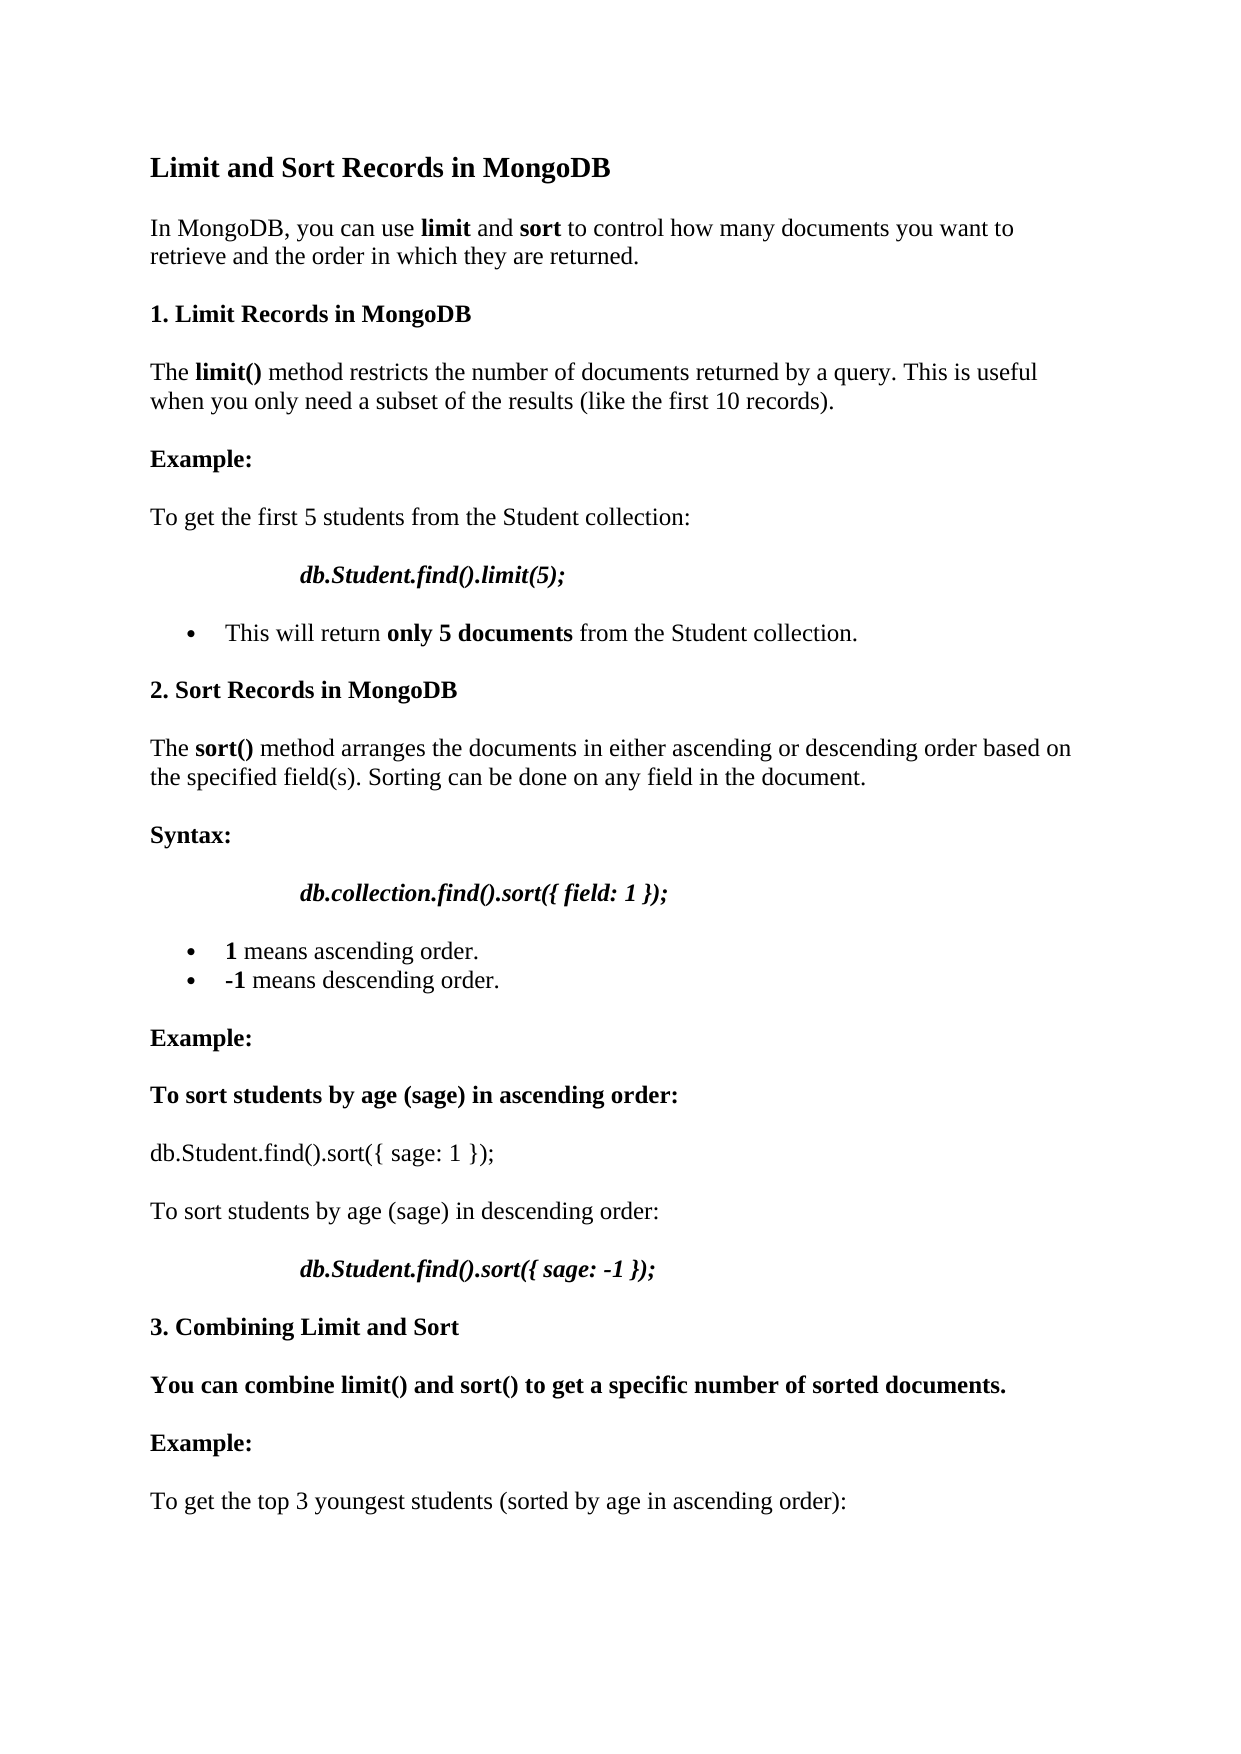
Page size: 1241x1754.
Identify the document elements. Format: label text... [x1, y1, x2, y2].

text 2. Sort Records in MongoDB [150, 676, 1090, 704]
list -1 means descending order. [187, 965, 1090, 993]
text 3. Combining Limit and Sort [150, 1312, 1090, 1341]
list This will return only 5 documents from the Student collection. [187, 618, 1090, 646]
text You can combine limit() and sort() to get a specific number of sorted documents. [150, 1370, 1090, 1399]
list 1 means ascending order. [187, 936, 1090, 965]
text Example: [150, 444, 1090, 473]
text Example: [150, 1428, 1090, 1457]
text To sort students by age (sage) in ascending order: [150, 1081, 1090, 1109]
text The sort() method arranges the documents in either ascending or descending order based on the specified field(s). Sorting can be done on any field in the document. [150, 733, 1090, 791]
text To get the top 3 youngest students (sorted by age in ascending order): [150, 1486, 1090, 1515]
text In MongoDB, you can use limit and sort to control how many documents you want to retrieve and the order in which they are returned. [150, 213, 1090, 270]
text db.Student.find().sort({ sage: 1 }); [150, 1138, 1090, 1167]
text Syntax: [150, 820, 1090, 849]
text Limit and Sort Records in MongoDB [150, 150, 1090, 183]
text The limit() method restricts the number of documents returned by a query. This is useful when you only need a subset of the results (like the first 10 records). [150, 357, 1090, 415]
text To get the first 5 students from the Student collection: [150, 502, 1090, 531]
text db.collection.find().sort({ field: 1 }); [300, 878, 1090, 907]
text To sort students by age (sage) in descending order: [150, 1196, 1090, 1225]
text 1. Limit Records in MongoDB [150, 299, 1090, 328]
text db.Student.find().limit(5); [300, 560, 1090, 588]
text db.Student.find().sort({ sage: -1 }); [300, 1254, 1090, 1283]
text Example: [150, 1023, 1090, 1051]
